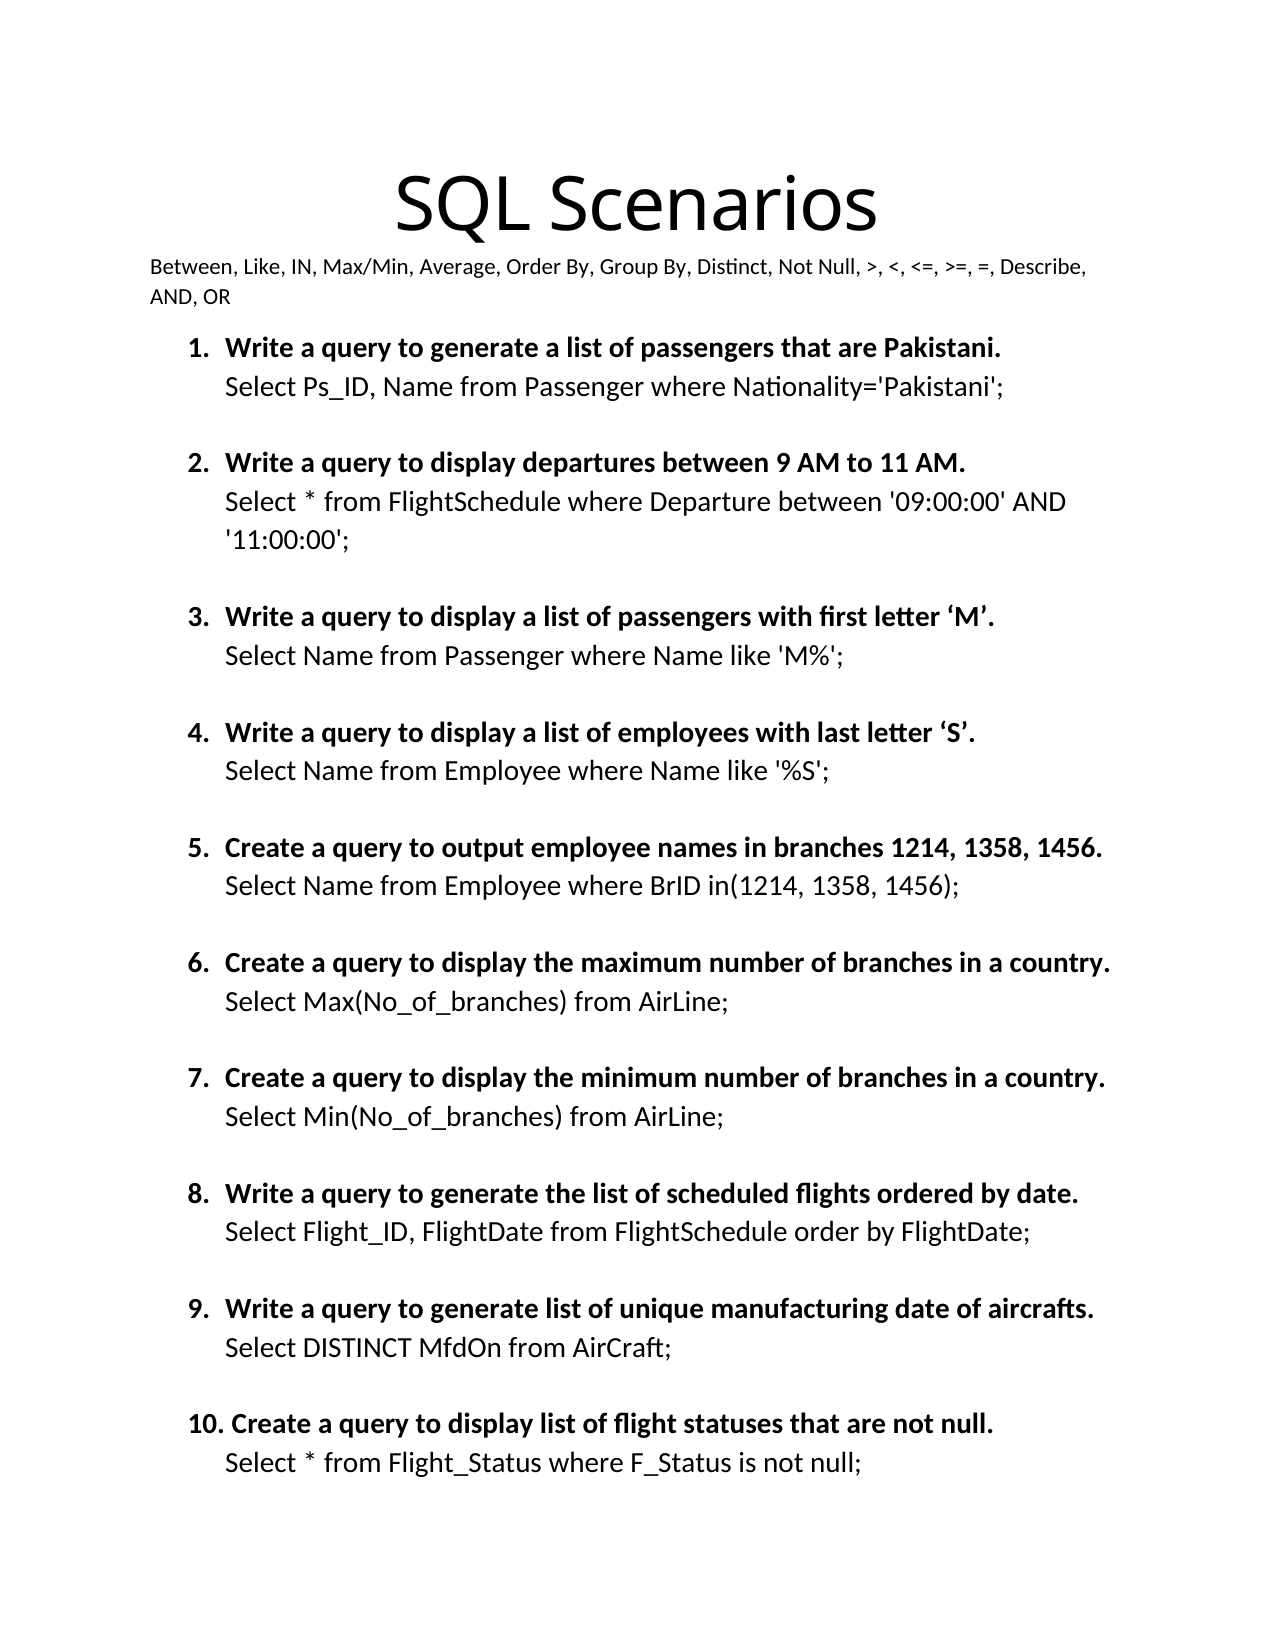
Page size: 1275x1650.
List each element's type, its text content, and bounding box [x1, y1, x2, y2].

list Write a query to display departures between 9 AM to 11 AM. [187, 444, 1125, 480]
list Select Flight_ID, FlightDate from FlightSchedule order by FlightDate; [225, 1213, 1125, 1249]
title SQL Scenarios [150, 150, 1125, 252]
list Select Ps_ID, Name from Passenger where Nationality='Pakistani'; [225, 368, 1125, 403]
list Write a query to display a list of passengers with first letter ‘M’. [187, 598, 1125, 634]
list Create a query to display the maximum number of branches in a country. [187, 944, 1125, 980]
list Select Name from Employee where BrID in(1214, 1358, 1456); [225, 867, 1125, 903]
list Create a query to output employee names in branches 1214, 1358, 1456. [187, 829, 1125, 864]
list Select Name from Employee where Name like '%S'; [225, 752, 1125, 788]
list Select DISTINCT MfdOn from AirCraft; [225, 1329, 1125, 1364]
list Select Name from Passenger where Name like 'M%'; [225, 637, 1125, 672]
list Select Max(No_of_branches) from AirLine; [225, 983, 1125, 1018]
list Write a query to display a list of employees with last letter ‘S’. [187, 714, 1125, 749]
list Write a query to generate a list of passengers that are Pakistani. [187, 329, 1125, 365]
list Select Min(No_of_branches) from AirLine; [225, 1098, 1125, 1134]
list Write a query to generate list of unique manufacturing date of aircrafts. [187, 1290, 1125, 1326]
list Create a query to display the minimum number of branches in a country. [187, 1059, 1125, 1095]
list Write a query to generate the list of scheduled flights ordered by date. [187, 1175, 1125, 1211]
text Between, Like, IN, Max/Min, Average, Order By, Group By, Distinct, Not Null, >, <, <=, >=, =, Describe, AND, OR [150, 252, 1125, 310]
list Select * from Flight_Status where F_Status is not null; [225, 1444, 1125, 1479]
list Create a query to display list of flight statuses that are not null. [187, 1406, 1125, 1441]
list Select * from FlightSchedule where Departure between '09:00:00' AND '11:00:00'; [225, 483, 1125, 557]
